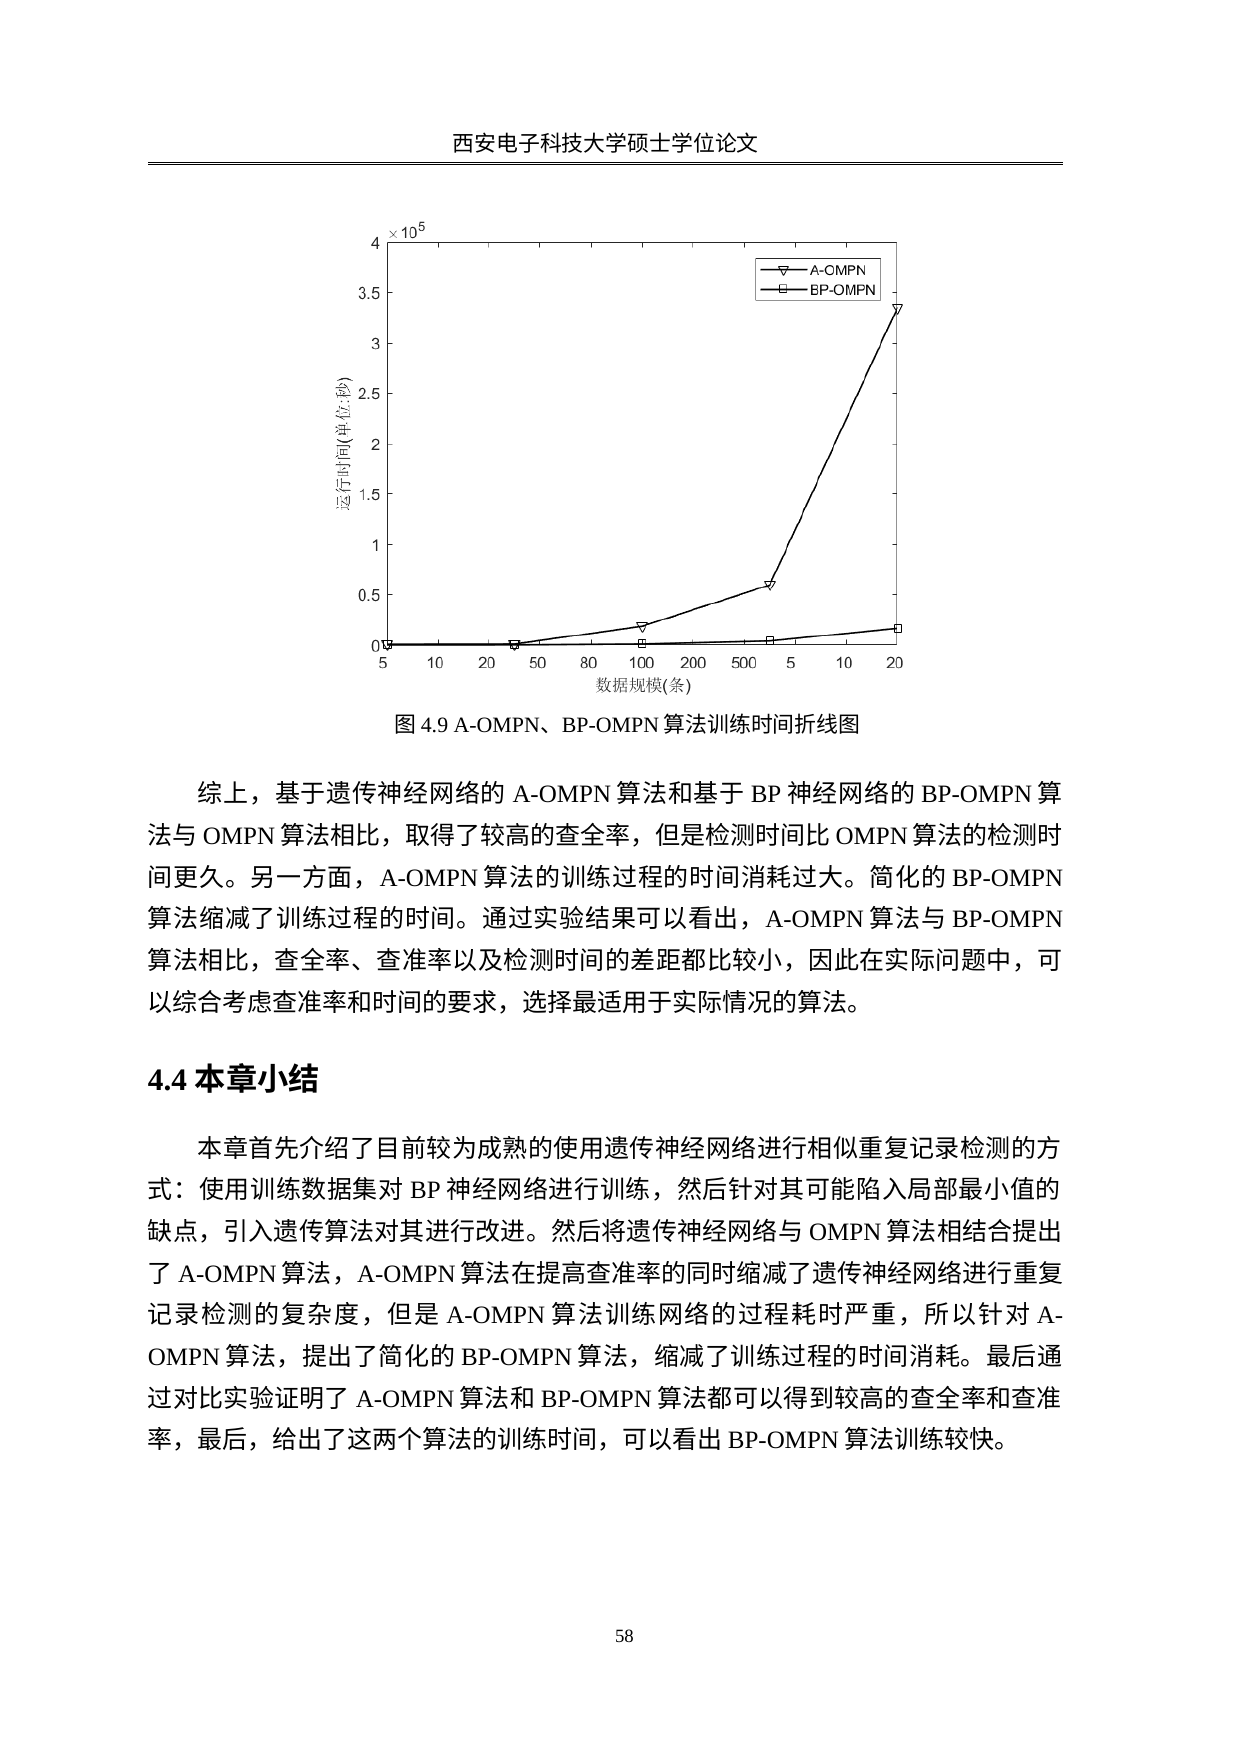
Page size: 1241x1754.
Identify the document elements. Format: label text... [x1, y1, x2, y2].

text 综上，基于遗传神经网络的A-OMPN算法和基于BP神经网络的BP-OMPN算法与OMPN算法相比，取得了较高的查全率，但是检测时间比OMPN算法的检测时间更久。另一方面，A-OMPN算法的训练过程的时间消耗过大。简化的BP-OMPN算法缩减了训练过程的时间。通过实验结果可以看出，A-OMPN算法与BP-OMPN算法相比，查全率、查准率以及检测时间的差距都比较小，因此在实际问题中，可以综合考虑查准率和时间的要求，选择最适用于实际情况的算法。 [148, 769, 1063, 1019]
text 图4.9 A-OMPN、BP-OMPN算法训练时间折线图 [148, 699, 1063, 741]
text 本章首先介绍了目前较为成熟的使用遗传神经网络进行相似重复记录检测的方式：使用训练数据集对BP神经网络进行训练，然后针对其可能陷入局部最小值的缺点，引入遗传算法对其进行改进。然后将遗传神经网络与OMPN算法相结合提出了A-OMPN算法，A-OMPN算法在提高查准率的同时缩减了遗传神经网络进行重复记录检测的复杂度，但是A-OMPN算法训练网络的过程耗时严重，所以针对A-OMPN算法，提出了简化的BP-OMPN算法，缩减了训练过程的时间消耗。最后通过对比实验证明了A-OMPN算法和BP-OMPN算法都可以得到较高的查全率和查准率，最后，给出了这两个算法的训练时间，可以看出BP-OMPN算法训练较快。 [148, 1124, 1063, 1457]
subtitle 4.4 本章小结 [148, 1057, 1063, 1099]
picture [301, 206, 959, 699]
